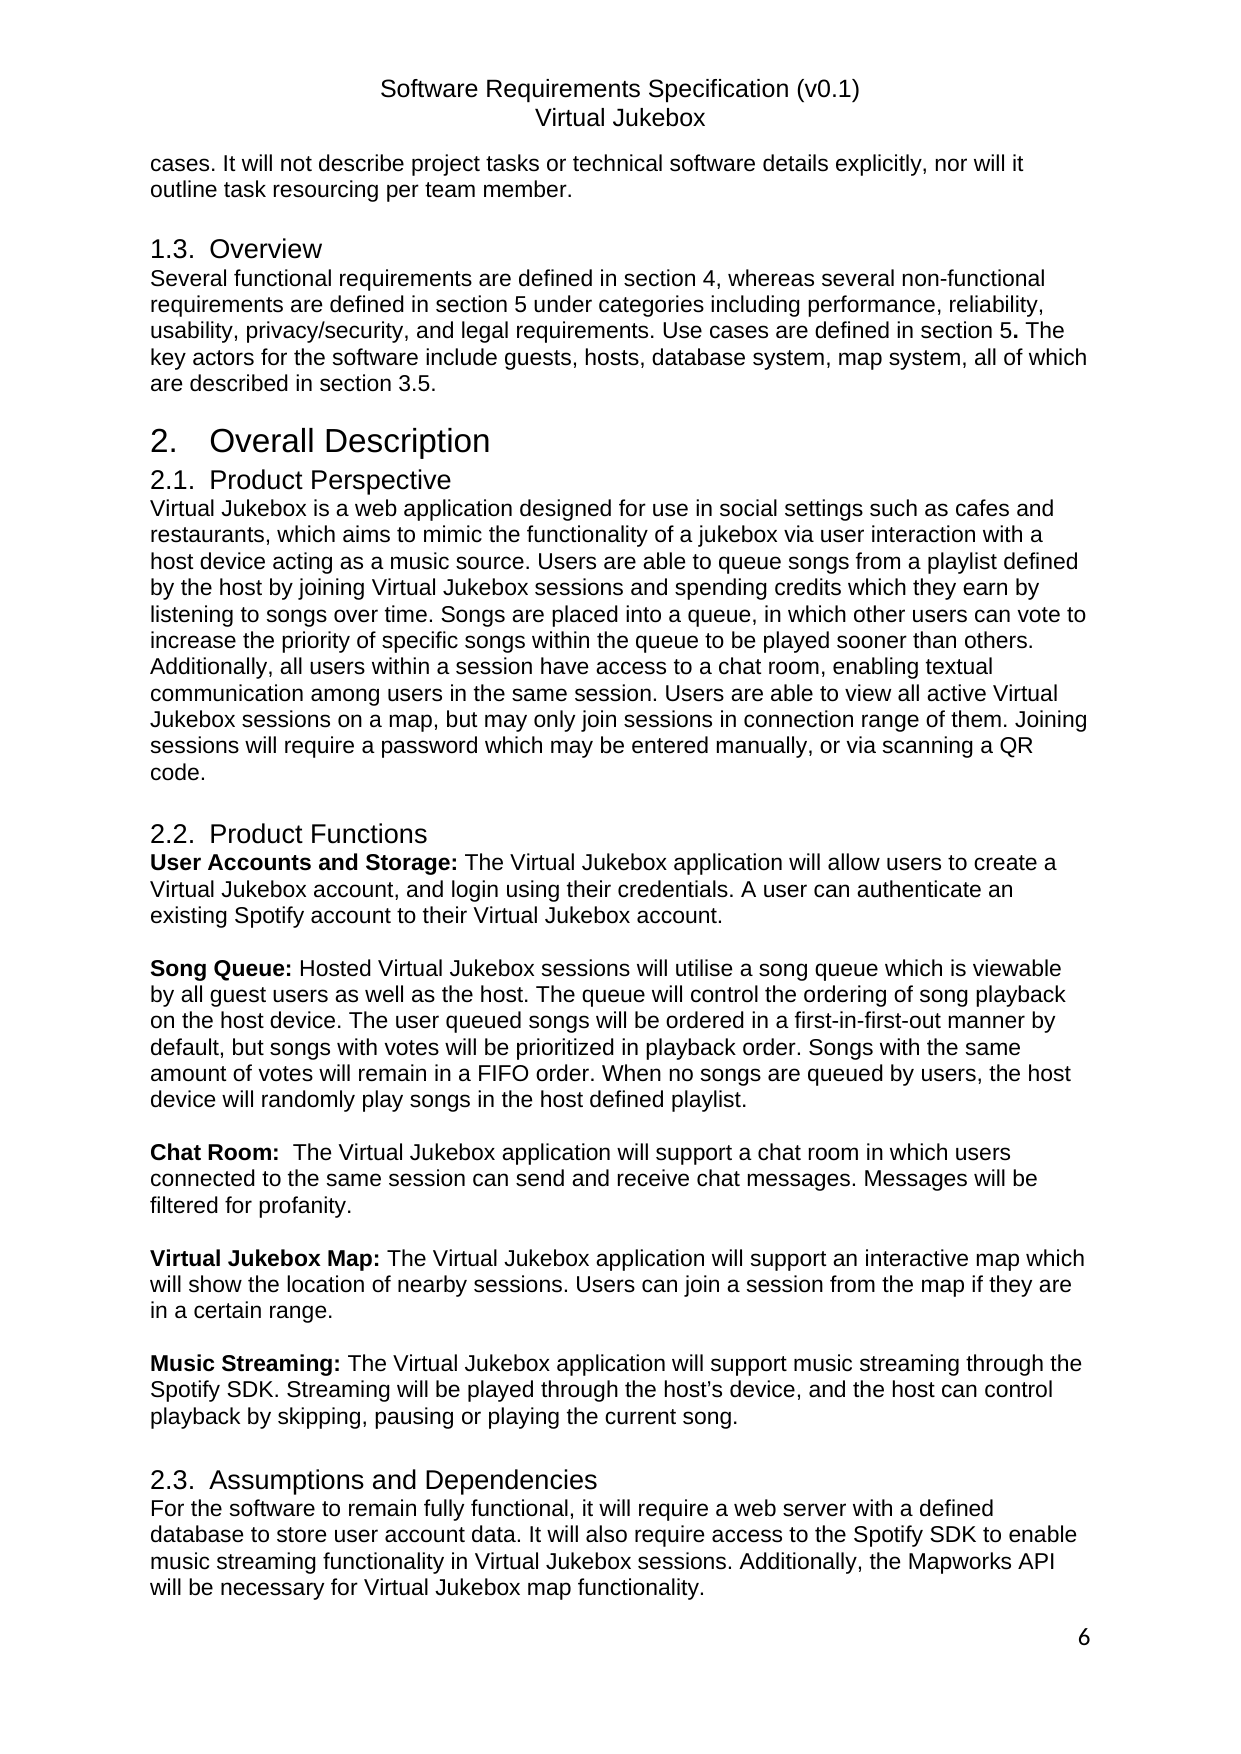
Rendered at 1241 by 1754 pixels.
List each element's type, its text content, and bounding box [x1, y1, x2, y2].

text For the software to remain fully functional, it will require a web server with a defined database to store user account data. It will also require access to the Spotify SDK to enable music streaming functionality in Virtual Jukebox sessions. Additionally, the Mapworks API will be necessary for Virtual Jukebox map functionality. [150, 1495, 1090, 1600]
text User Accounts and Storage: The Virtual Jukebox application will allow users to create a Virtual Jukebox account, and login using their credentials. A user can authenticate an existing Spotify account to their Virtual Jukebox account. Song Queue: Hosted Virtual Jukebox sessions will utilise a song queue which is viewable by all guest users as well as the host. The queue will control the ordering of song playback on the host device. The user queued songs will be ordered in a first-in-first-out manner by default, but songs with votes will be prioritized in playback order. Songs with the same amount of votes will remain in a FIFO order. When no songs are queued by users, the host device will randomly play songs in the host defined playlist. [150, 849, 1090, 1113]
text Virtual Jukebox Map: The Virtual Jukebox application will support an interactive map which will show the location of nearby sessions. Users can join a session from the map if they are in a certain range. [150, 1244, 1090, 1323]
subtitle Product Perspective [150, 464, 1090, 495]
text Chat Room: The Virtual Jukebox application will support a chat room in which users connected to the same session can send and receive chat messages. Messages will be filtered for profanity. [150, 1139, 1090, 1218]
text Several functional requirements are defined in section 4, whereas several non-functional requirements are defined in section 5 under categories including performance, reliability, usability, privacy/security, and legal requirements. Use cases are defined in section 5. The key actors for the software include guests, hosts, database system, map system, all of which are described in section 3.5. [150, 264, 1090, 396]
subtitle Overview [150, 233, 1090, 264]
subtitle Overall Description [150, 421, 1090, 460]
text Music Streaming: The Virtual Jukebox application will support music streaming through the Spotify SDK. Streaming will be played through the host’s device, and the host can control playback by skipping, pausing or playing the current song. [150, 1350, 1090, 1459]
text Virtual Jukebox is a web application designed for use in social settings such as cafes and restaurants, which aims to mimic the functionality of a jukebox via user interaction with a host device acting as a music source. Users are able to queue songs from a playlist defined by the host by joining Virtual Jukebox sessions and spending credits which they earn by listening to songs over time. Songs are placed into a queue, in which other users can vote to increase the priority of specific songs within the queue to be played sooner than others. Additionally, all users within a session have access to a chat room, enabling textual communication among users in the same session. Users are able to view all active Virtual Jukebox sessions on a map, but may only join sessions in connection range of them. Joining sessions will require a password which may be entered manually, or via scanning a QR code. [150, 495, 1090, 785]
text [150, 150, 1090, 203]
subtitle Product Functions [150, 818, 1090, 849]
subtitle Assumptions and Dependencies [150, 1464, 1090, 1495]
